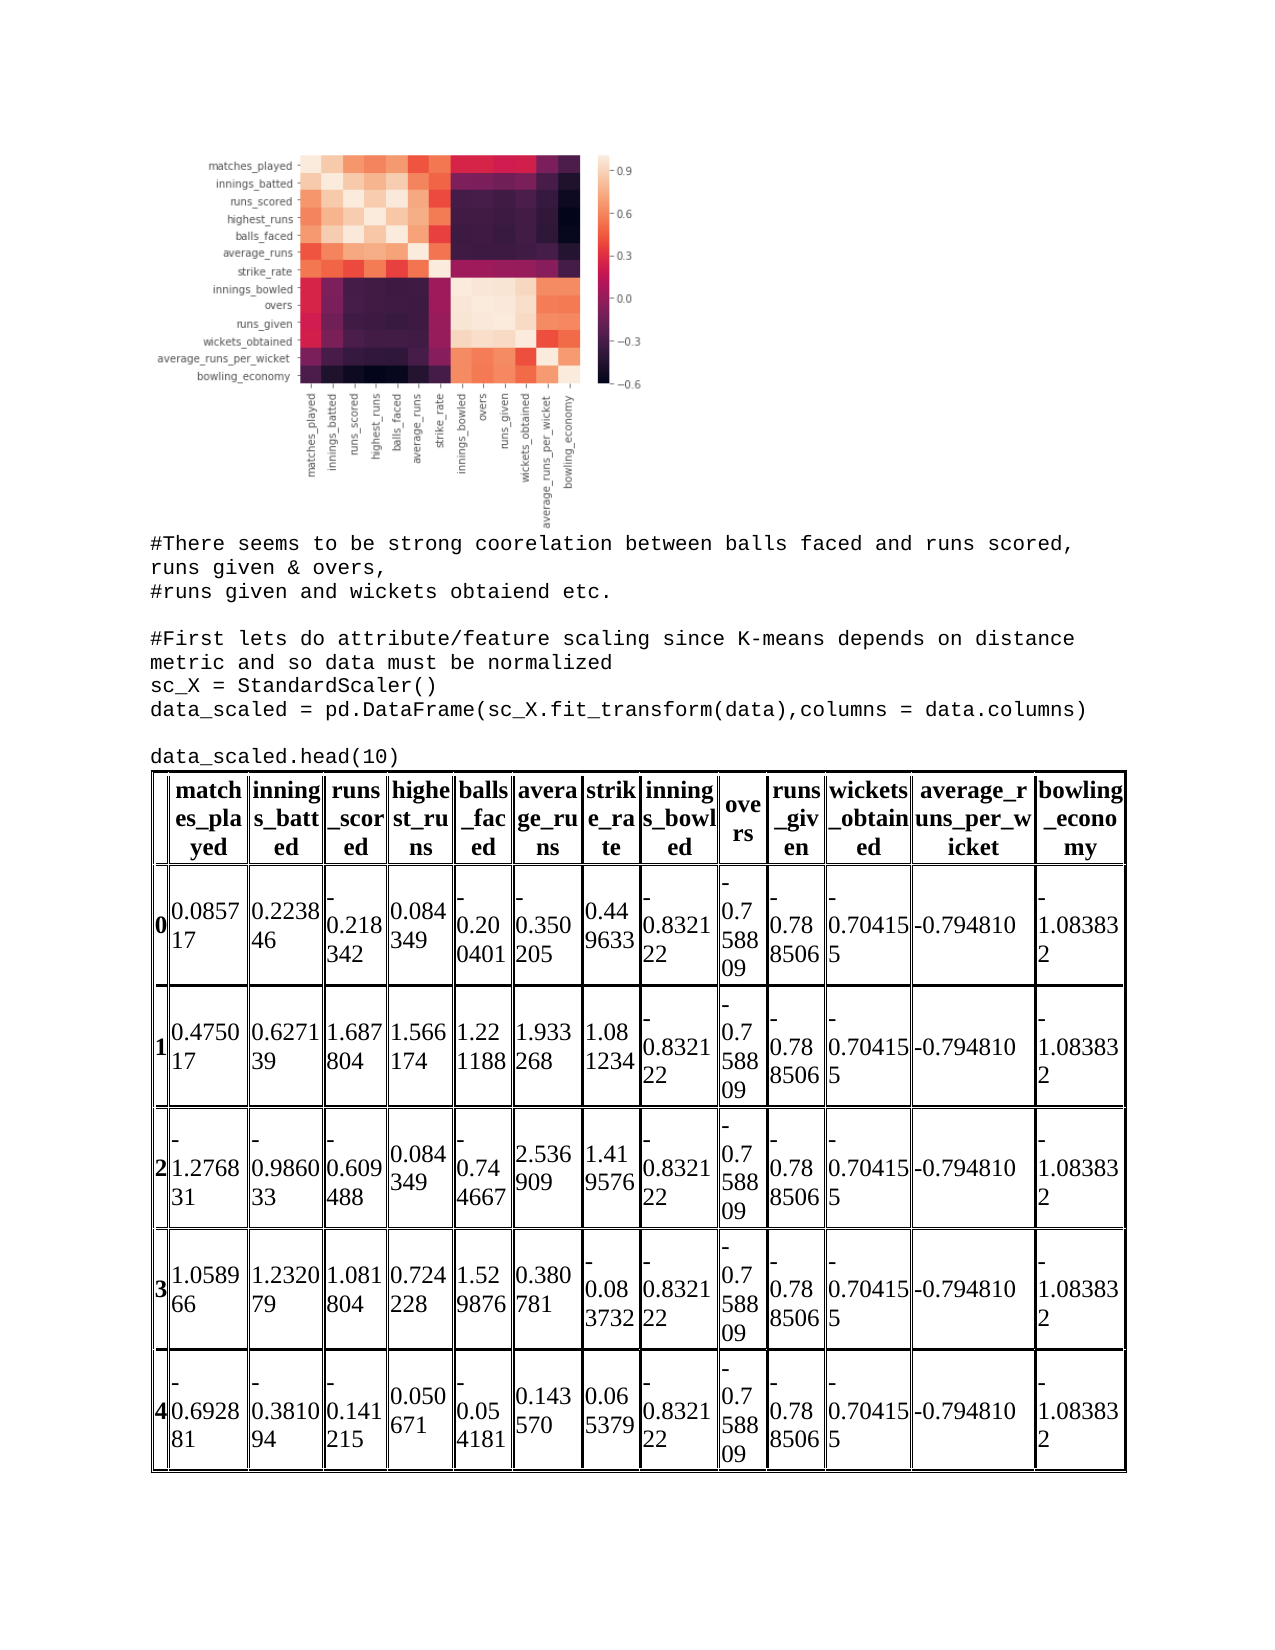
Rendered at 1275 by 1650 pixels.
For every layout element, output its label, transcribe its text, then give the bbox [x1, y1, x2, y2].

table_cell 1.933268 [515, 987, 581, 1105]
table_cell -0.704155 [826, 1351, 912, 1469]
table_cell -0.744667 [456, 1109, 511, 1227]
table_cell -0.350205 [515, 866, 581, 984]
table_cell 4 [152, 1348, 168, 1469]
table_cell 1.081234 [584, 987, 639, 1105]
table_cell 0.085717 [170, 866, 247, 984]
table_cell 1.058966 [170, 1230, 247, 1348]
table_cell 0.050671 [388, 1348, 454, 1469]
table_header average_runs [513, 773, 582, 862]
table_cell -0.788506 [769, 987, 824, 1105]
table_header overs [719, 772, 767, 862]
table_cell -0.704155 [827, 1230, 910, 1348]
table_cell 1.081804 [326, 1230, 386, 1348]
table_cell 1.232079 [250, 1230, 322, 1348]
text #There seems to be strong coorelation between balls faced and runs scored, runs given & overs, [150, 533, 1125, 581]
table_cell -0.788506 [767, 1351, 826, 1469]
table_cell 1.529876 [456, 1230, 511, 1348]
table_cell -0.758809 [719, 1351, 767, 1469]
table_cell -0.832122 [642, 866, 717, 984]
table_cell 1.687804 [326, 987, 386, 1105]
table_cell 0.475017 [170, 987, 247, 1105]
table_cell -0.758809 [720, 1109, 766, 1227]
table_header innings_batted [249, 772, 324, 862]
text sc_X = StandardScaler() [150, 675, 1125, 699]
table_cell -0.218342 [326, 866, 386, 984]
table_cell -0.832122 [642, 1230, 717, 1348]
table_cell 0 [154, 863, 167, 984]
table_cell 0.449633 [584, 866, 639, 984]
table_header wickets_obtained [826, 773, 912, 862]
table_cell -0.758809 [720, 1230, 766, 1348]
table_cell -0.832122 [642, 987, 717, 1105]
table_cell -1.083832 [1037, 863, 1125, 984]
table_header runs_given [767, 773, 826, 862]
text data_scaled.head(10) [150, 746, 1125, 770]
table_cell 0.084349 [389, 866, 452, 984]
table_header strike_rate [582, 772, 640, 862]
table_cell 2 [154, 1105, 167, 1227]
table_cell 0.143570 [513, 1351, 582, 1469]
table_cell -0.083732 [584, 1230, 639, 1348]
table_cell 0.223846 [250, 866, 322, 984]
table_cell 2.536909 [515, 1109, 581, 1227]
table_cell -0.704155 [827, 987, 910, 1105]
table_cell -1.083832 [1035, 1227, 1126, 1348]
table_cell -0.054181 [454, 1348, 513, 1469]
table_cell -0.788506 [769, 866, 824, 984]
table_cell -0.758809 [720, 987, 766, 1105]
table_cell 0.380781 [515, 1230, 581, 1348]
text data_scaled = pd.DataFrame(sc_X.fit_transform(data),columns = data.columns) [150, 699, 1125, 723]
table_cell 0.065379 [582, 1351, 640, 1469]
table_cell -0.794810 [913, 866, 1034, 984]
table_cell 0.627139 [250, 987, 322, 1105]
table_cell -0.692881 [169, 1351, 249, 1469]
table_header runs_scored [324, 773, 387, 862]
table_header average_runs_per_wicket [912, 772, 1035, 862]
table_cell 1.566174 [389, 987, 452, 1105]
table_header [154, 773, 168, 862]
table_cell -0.794810 [913, 1230, 1034, 1348]
table_cell -0.609488 [326, 1109, 386, 1227]
table_cell -1.276831 [170, 1109, 247, 1227]
table_cell 1 [154, 984, 167, 1105]
table_cell -1.083832 [1037, 1105, 1125, 1227]
table_cell -0.794810 [912, 1351, 1035, 1469]
text #runs given and wickets obtaiend etc. [150, 581, 1125, 604]
table_header balls_faced [454, 772, 513, 862]
table_cell 0.724228 [389, 1230, 452, 1348]
table_header matches_played [169, 773, 249, 862]
table_cell -0.141215 [324, 1351, 387, 1469]
table_cell -0.704155 [827, 866, 910, 984]
table_cell -0.832122 [640, 1351, 719, 1469]
table_cell 0.084349 [389, 1109, 452, 1227]
table_cell 3 [152, 1227, 168, 1348]
table_cell -0.794810 [913, 1109, 1034, 1227]
table_cell -1.083832 [1037, 984, 1124, 1105]
table_header highest_runs [388, 772, 454, 862]
table_cell -0.788506 [769, 1109, 824, 1227]
table_cell -0.200401 [456, 866, 511, 984]
text #First lets do attribute/feature scaling since K-means depends on distance metric and so data must be normalized [150, 628, 1125, 675]
table_cell -0.794810 [913, 987, 1034, 1105]
table_cell 1.419576 [584, 1109, 639, 1227]
table_cell -1.083832 [1035, 1348, 1126, 1469]
table_cell 1.221188 [456, 987, 511, 1105]
table_cell -0.832122 [642, 1109, 717, 1227]
table_header innings_bowled [640, 773, 719, 862]
table_cell -0.381094 [249, 1348, 324, 1469]
table_cell -0.704155 [827, 1109, 910, 1227]
table_cell -0.788506 [769, 1230, 824, 1348]
picture [150, 150, 648, 534]
table_cell -0.758809 [720, 866, 766, 984]
table_header bowling_economy [1035, 773, 1124, 862]
table_cell -0.986033 [250, 1109, 322, 1227]
